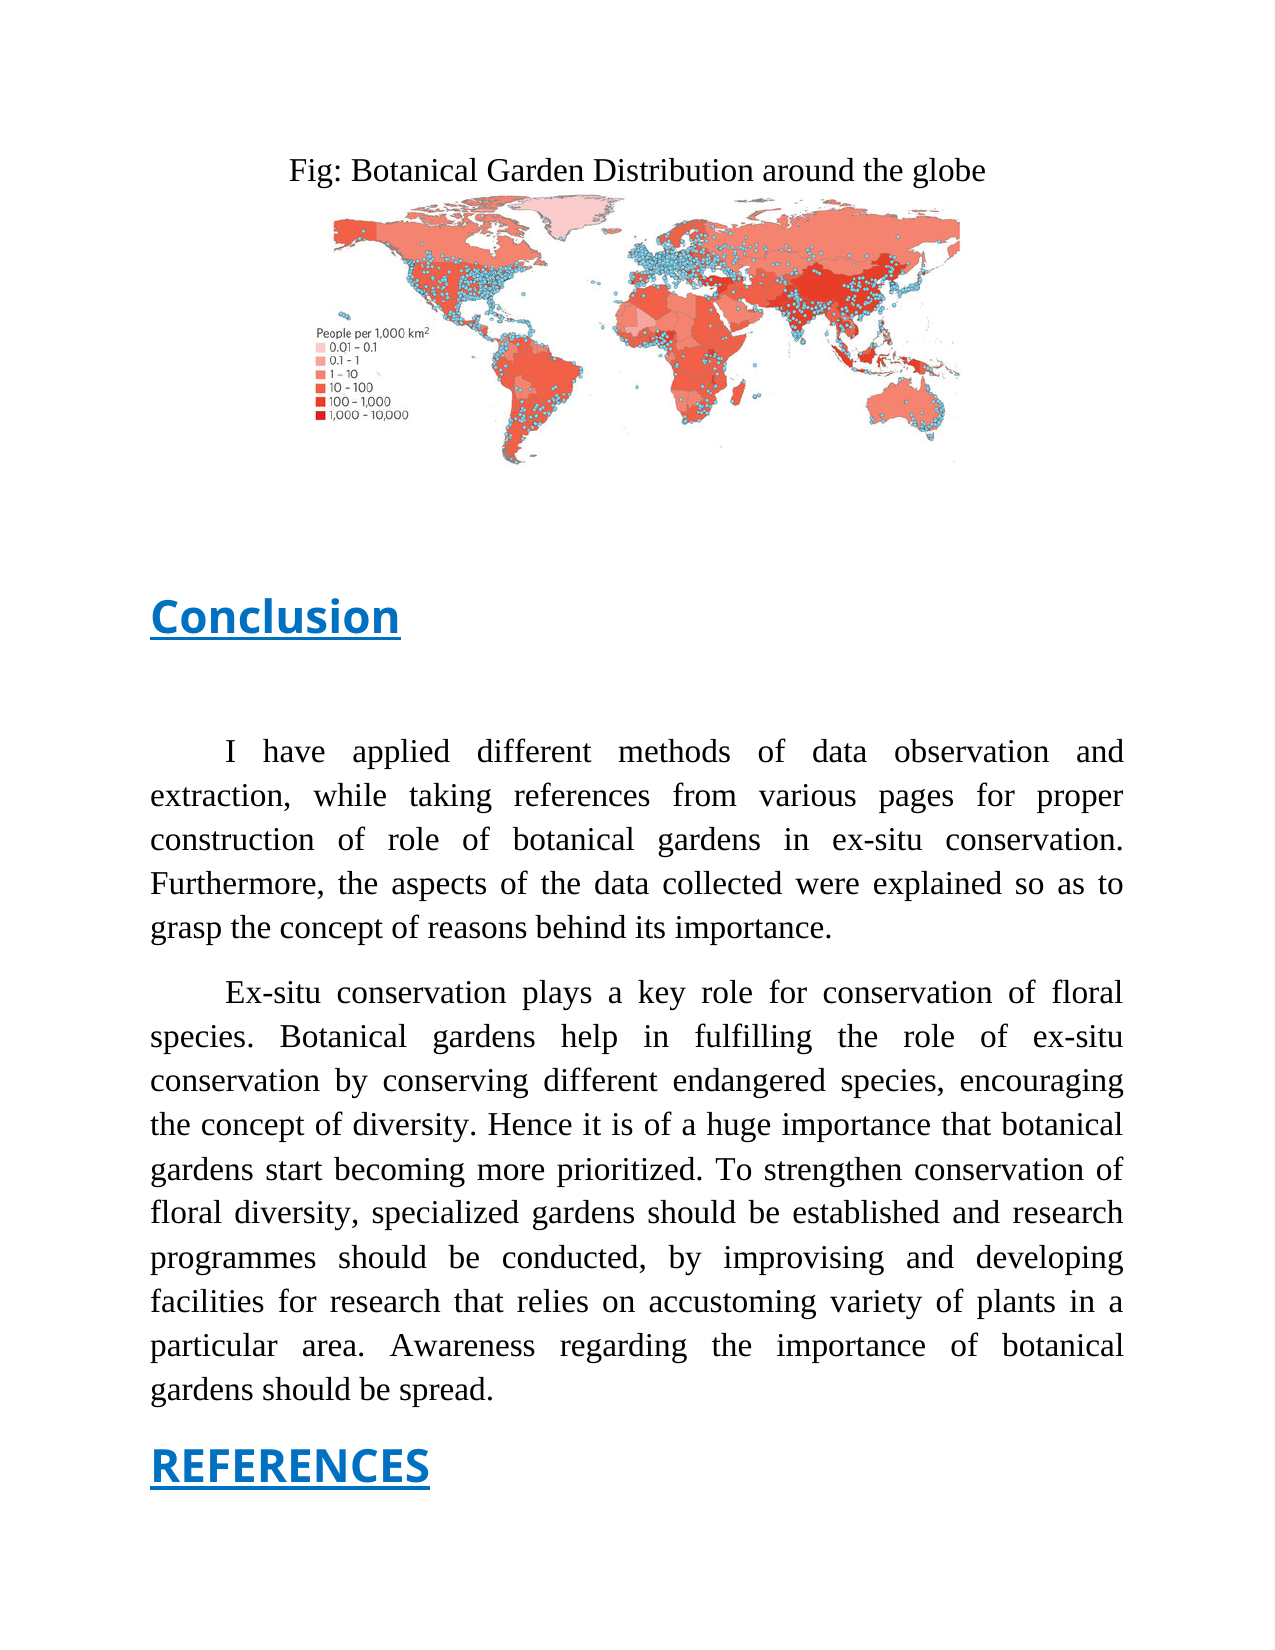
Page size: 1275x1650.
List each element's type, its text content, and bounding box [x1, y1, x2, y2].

text I have applied different methods of data observation and extraction, while taking references from various pages for proper construction of role of botanical gardens in ex-situ conservation. Furthermore, the aspects of the data collected were explained so as to grasp the concept of reasons behind its importance. [150, 731, 1125, 946]
text Conclusion [150, 584, 1125, 647]
text REFERENCES [150, 1434, 1125, 1496]
picture [313, 192, 962, 467]
text Ex-situ conservation plays a key role for conservation of floral species. Botanical gardens help in fulfilling the role of ex-situ conservation by conserving different endangered species, encouraging the concept of diversity. Hence it is of a huge importance that botanical gardens start becoming more prioritized. To strengthen conservation of floral diversity, specialized gardens should be established and research programmes should be conducted, by improvising and developing facilities for research that relies on accustoming variety of plants in a particular area. Awareness regarding the importance of botanical gardens should be spread. [150, 972, 1125, 1407]
